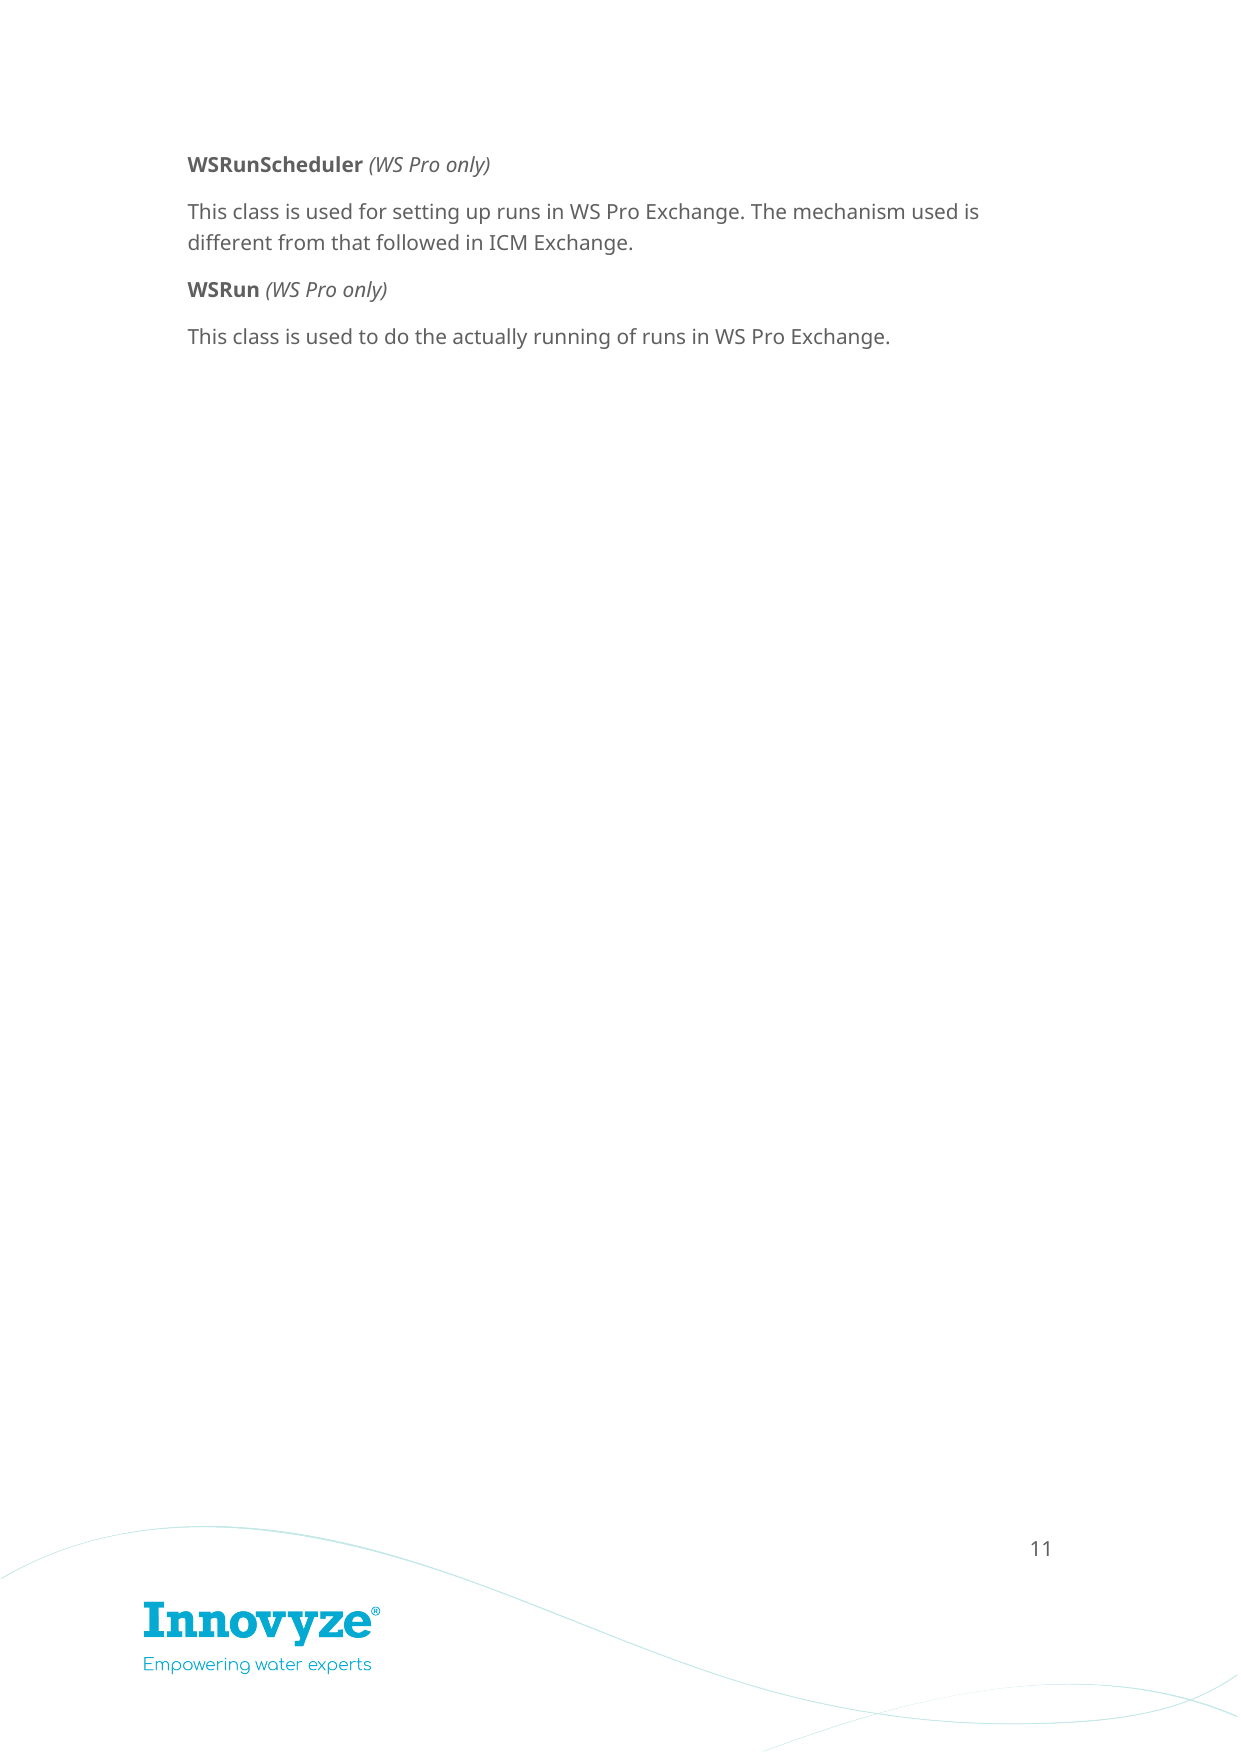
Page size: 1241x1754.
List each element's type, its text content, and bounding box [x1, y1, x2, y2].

text WSRunScheduler (WS Pro only) [187, 150, 1053, 178]
text WSRun (WS Pro only) [187, 275, 1053, 304]
text This class is used for setting up runs in WS Pro Exchange. The mechanism used is different from that followed in ICM Exchange. [187, 197, 1053, 256]
picture [0, 1516, 1236, 1751]
text This class is used to do the actually running of runs in WS Pro Exchange. [187, 322, 1053, 351]
